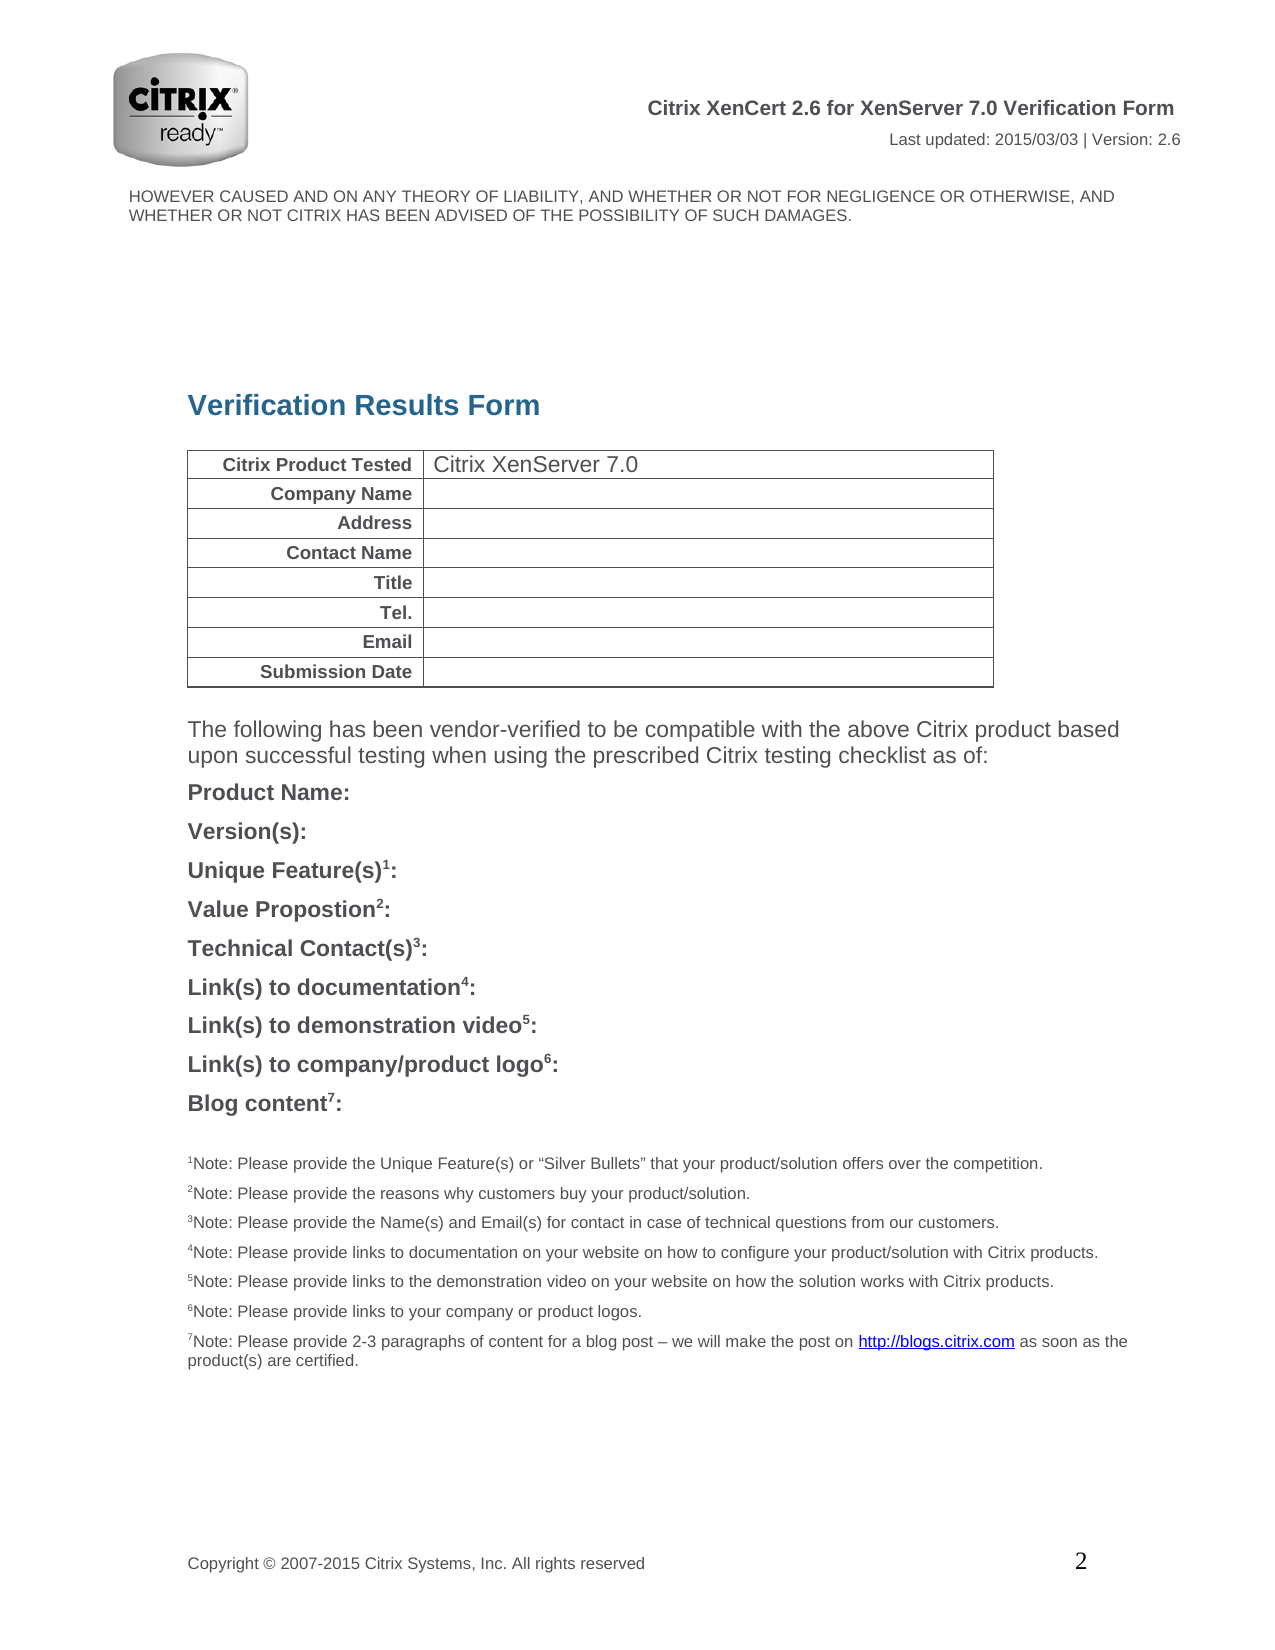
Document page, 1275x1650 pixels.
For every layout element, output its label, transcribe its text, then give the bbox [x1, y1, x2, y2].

table_cell [424, 598, 993, 627]
table_cell Address [188, 509, 423, 537]
text Verification Results Form [187, 388, 1152, 422]
text 7Note: Please provide 2-3 paragraphs of content for a blog post – we will make the post on http://blogs.citrix.com as soon as the product(s) are certified. [187, 1331, 1152, 1370]
table_cell [424, 568, 993, 597]
text 2Note: Please provide the reasons why customers buy your product/solution. [187, 1183, 1152, 1203]
text The following has been vendor-verified to be compatible with the above Citrix product based upon successful testing when using the prescribed Citrix testing checklist as of: [187, 716, 1152, 769]
text Link(s) to demonstration video5: [187, 1012, 1152, 1039]
text 5Note: Please provide links to the demonstration video on your website on how the solution works with Citrix products. [187, 1272, 1152, 1291]
text 4Note: Please provide links to documentation on your website on how to configure your product/solution with Citrix products. [187, 1243, 1152, 1262]
table_header Citrix Product Tested [188, 451, 423, 478]
text 6Note: Please provide links to your company or product logos. [187, 1302, 1152, 1321]
table_cell [424, 509, 993, 537]
text Link(s) to documentation4: [187, 973, 1152, 1000]
text Unique Feature(s)1: [187, 857, 1152, 883]
table_cell [424, 628, 993, 657]
text Link(s) to company/product logo6: [187, 1051, 1152, 1078]
table_cell Submission Date [188, 658, 423, 686]
table_cell [424, 658, 993, 686]
table_cell [424, 479, 993, 508]
picture [101, 42, 260, 177]
table_cell Company Name [188, 479, 423, 508]
text Product Name: [187, 779, 1152, 806]
text Technical Contact(s)3: [187, 935, 1152, 961]
table_cell [424, 539, 993, 567]
table_cell Tel. [188, 598, 423, 627]
text Version(s): [187, 818, 1152, 844]
text 1Note: Please provide the Unique Feature(s) or “Silver Bullets” that your product/solution offers over the competition. [187, 1154, 1152, 1173]
table_header Citrix XenServer 7.0 [424, 451, 993, 478]
text Blog content7: [187, 1090, 1152, 1116]
text 3Note: Please provide the Name(s) and Email(s) for contact in case of technical questions from our customers. [187, 1213, 1152, 1232]
table_cell Title [188, 568, 423, 597]
table_cell Contact Name [188, 539, 423, 567]
text Value Propostion2: [187, 896, 1152, 922]
table_cell Email [188, 628, 423, 657]
